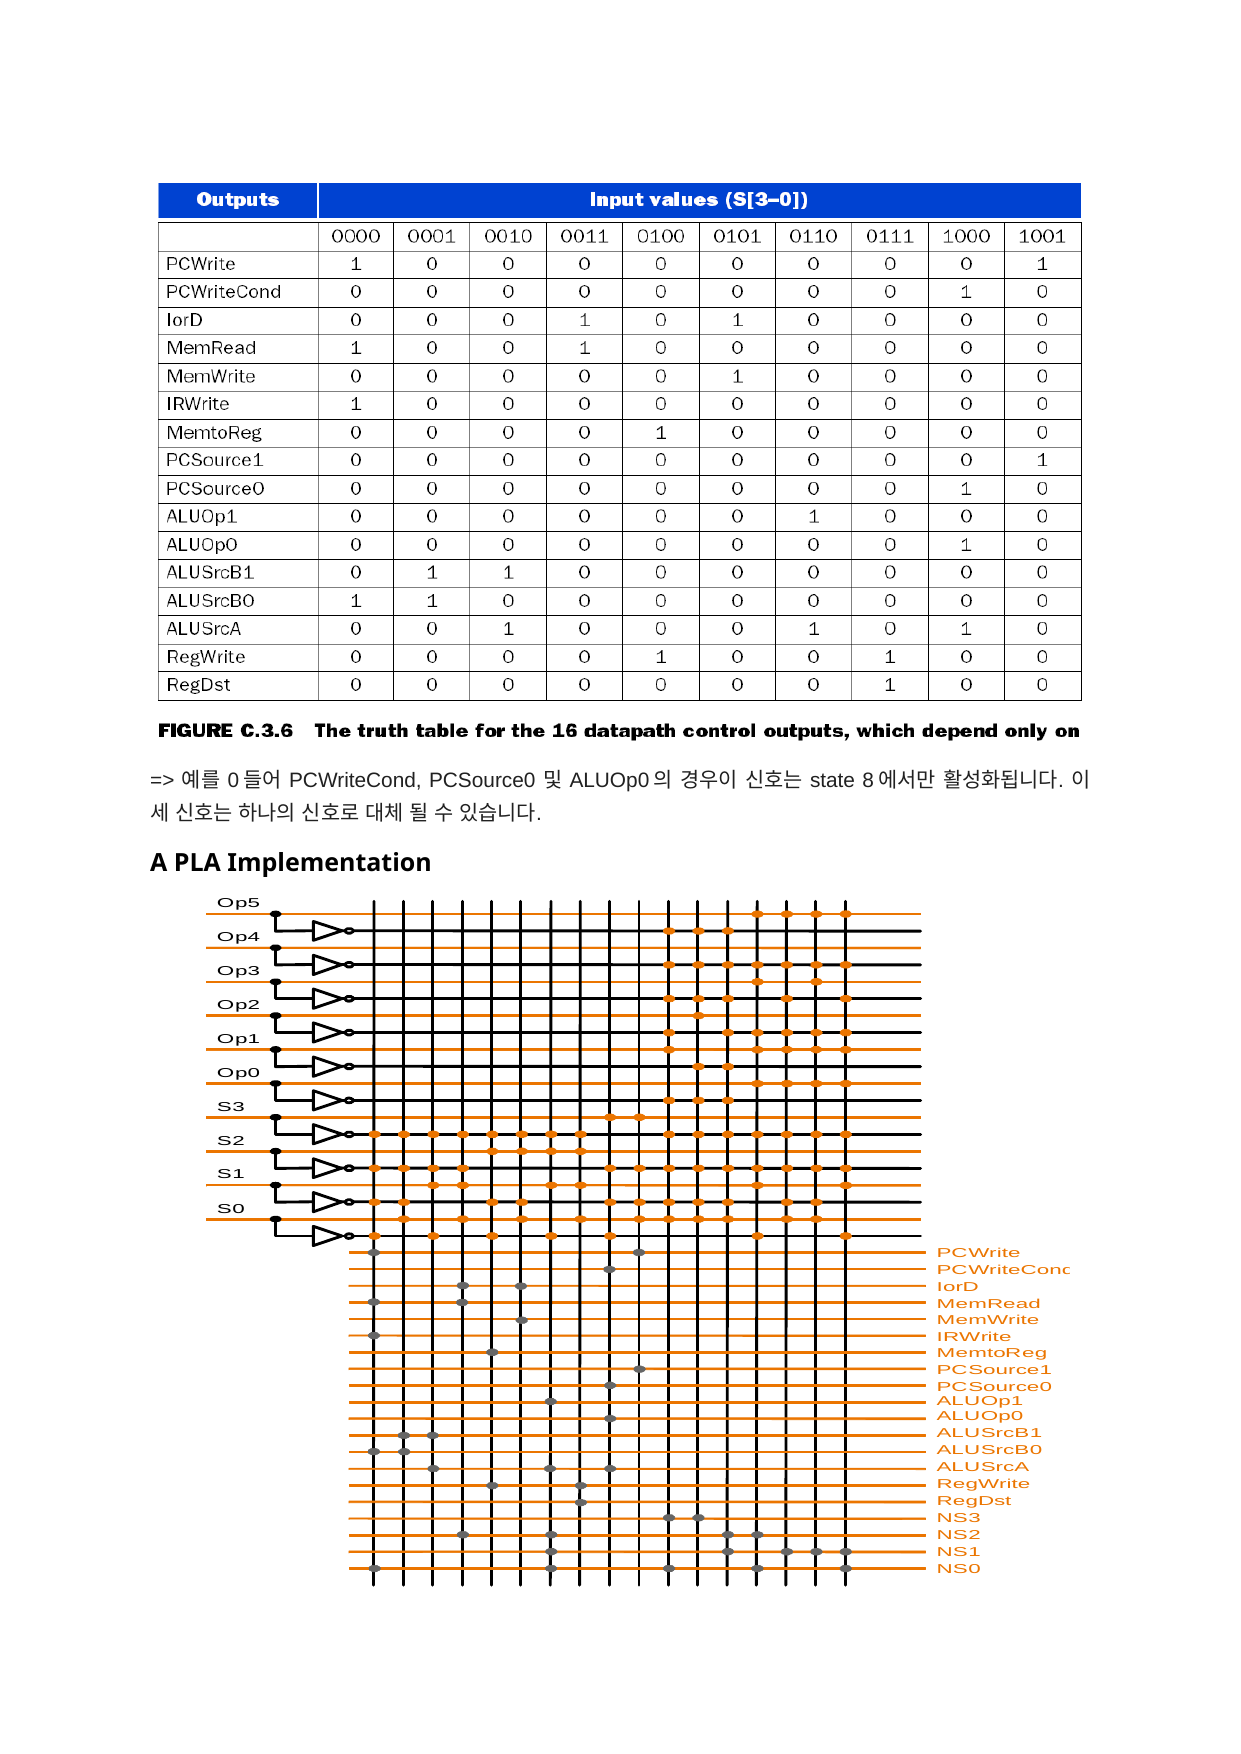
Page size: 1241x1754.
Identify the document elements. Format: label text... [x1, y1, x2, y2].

text A PLA Implementation [150, 845, 1090, 879]
picture [150, 177, 1091, 745]
text => 예를 0들어 PCWriteCond, PCSource0 및 ALUOp0의 경우이 신호는 state 8에서만 활성화됩니다. 이 세 신호는 하나의 신호로 대체 될 수 있습니다. [150, 763, 1090, 826]
